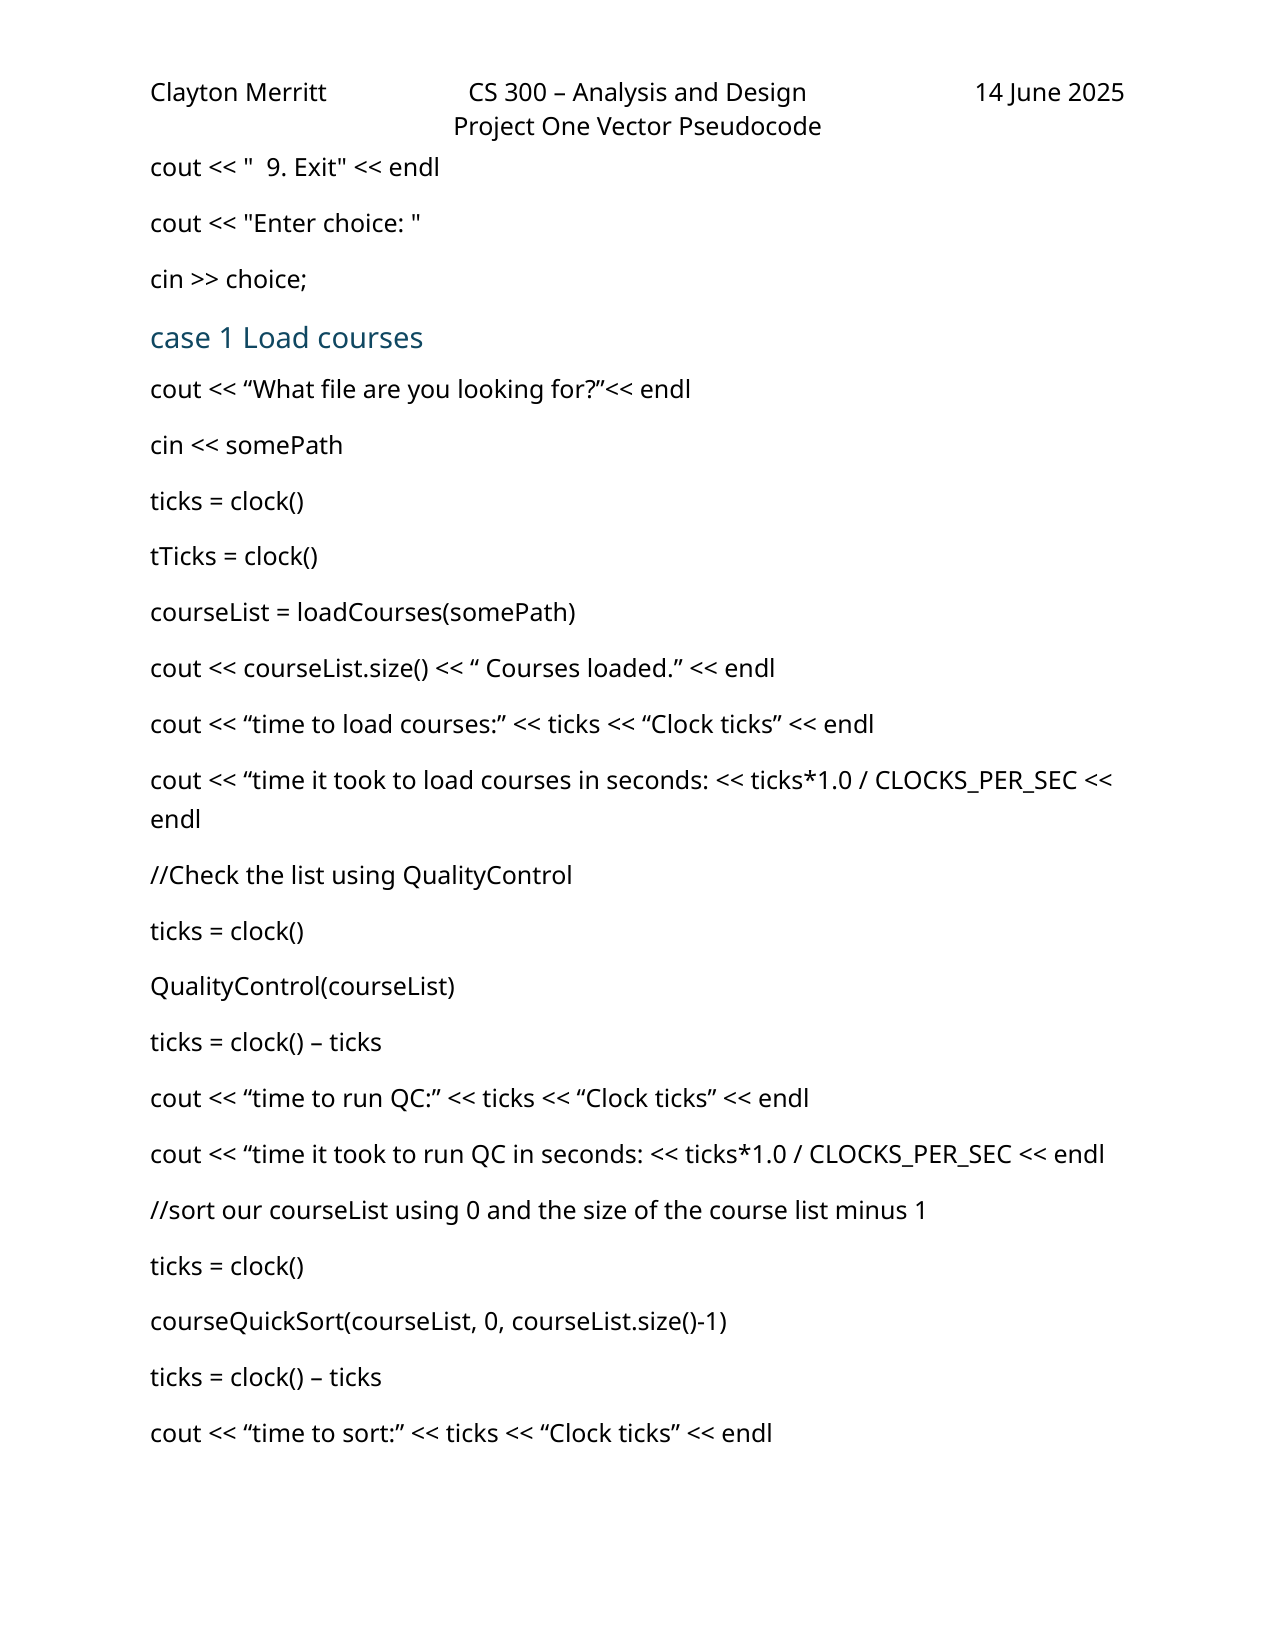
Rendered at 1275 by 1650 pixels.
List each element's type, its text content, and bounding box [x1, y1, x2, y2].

text courseList = loadCourses(somePath) [150, 595, 1125, 629]
text cout << “What file are you looking for?”<< endl [150, 371, 1125, 406]
text cout << “time it took to load courses in seconds: << ticks*1.0 / CLOCKS_PER_SEC << endl [150, 762, 1125, 836]
text ticks = clock() [150, 483, 1125, 517]
text ticks = clock() [150, 913, 1125, 947]
text cout << “time to sort:” << ticks << “Clock ticks” << endl [150, 1416, 1125, 1450]
text courseQuickSort(courseList, 0, courseList.size()-1) [150, 1304, 1125, 1338]
text ticks = clock() – ticks [150, 1360, 1125, 1394]
text cout << “time it took to run QC in seconds: << ticks*1.0 / CLOCKS_PER_SEC << endl [150, 1136, 1125, 1171]
text //sort our courseList using 0 and the size of the course list minus 1 [150, 1192, 1125, 1226]
text QualityControl(courseList) [150, 969, 1125, 1003]
text cin >> choice; [150, 262, 1125, 296]
subtitle case 1 Load courses [150, 317, 1125, 357]
text cout << “time to run QC:” << ticks << “Clock ticks” << endl [150, 1081, 1125, 1115]
text cout << "Enter choice: " [150, 206, 1125, 240]
text tTicks = clock() [150, 539, 1125, 573]
text cout << courseList.size() << “ Courses loaded.” << endl [150, 651, 1125, 685]
text cout << “time to load courses:” << ticks << “Clock ticks” << endl [150, 706, 1125, 741]
text ticks = clock() – ticks [150, 1025, 1125, 1059]
text //Check the list using QualityControl [150, 857, 1125, 891]
text ticks = clock() [150, 1248, 1125, 1282]
text cin << somePath [150, 427, 1125, 461]
text cout << " 9. Exit" << endl [150, 150, 1125, 184]
